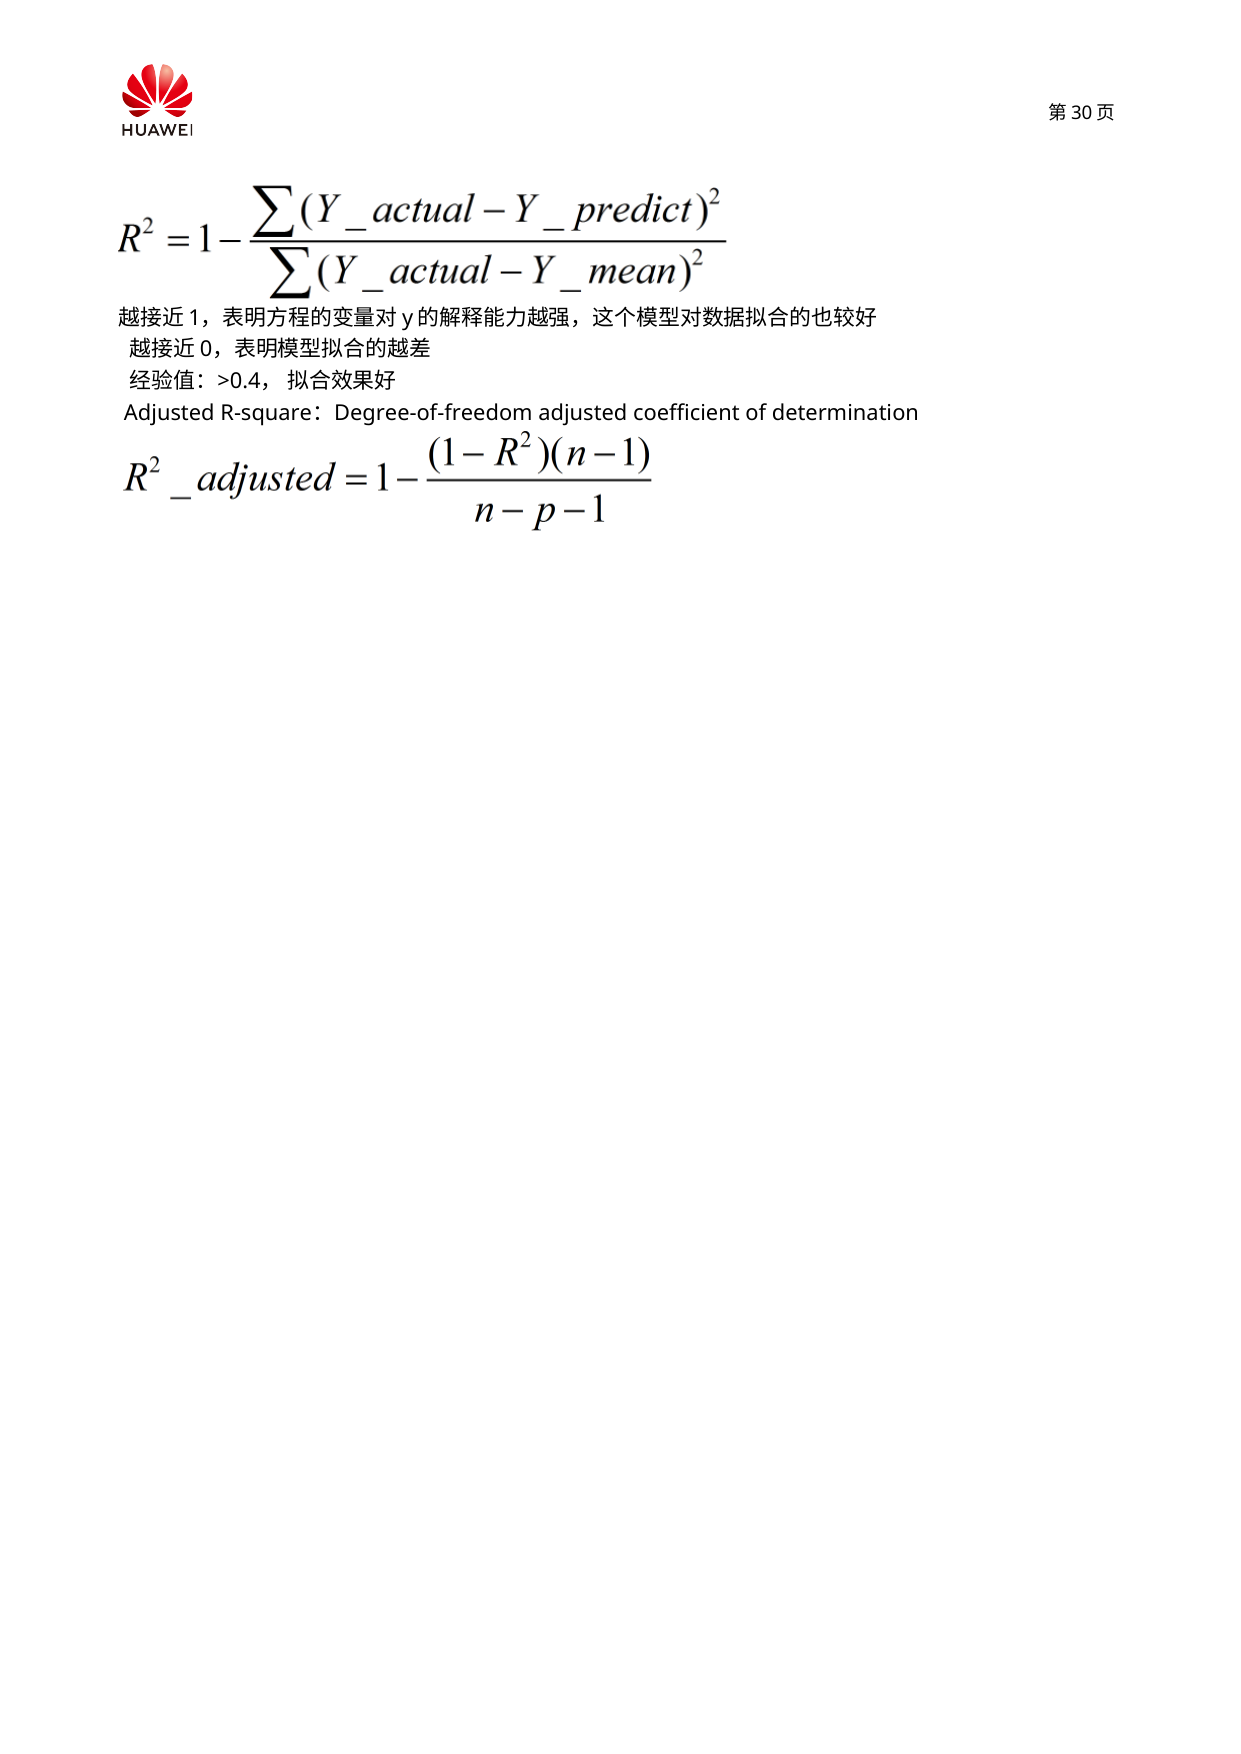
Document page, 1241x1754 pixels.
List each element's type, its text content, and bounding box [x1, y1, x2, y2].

text 越接近0，表明模型拟合的越差 [118, 331, 1122, 363]
picture [122, 64, 193, 136]
text Adjusted R-square：Degree-of-freedom adjusted coefficient of determination [118, 395, 1122, 427]
picture [118, 426, 657, 537]
text 经验值：>0.4， 拟合效果好 [118, 363, 1122, 395]
text 越接近1，表明方程的变量对y的解释能力越强，这个模型对数据拟合的也较好 [118, 299, 1122, 331]
picture [118, 177, 732, 300]
